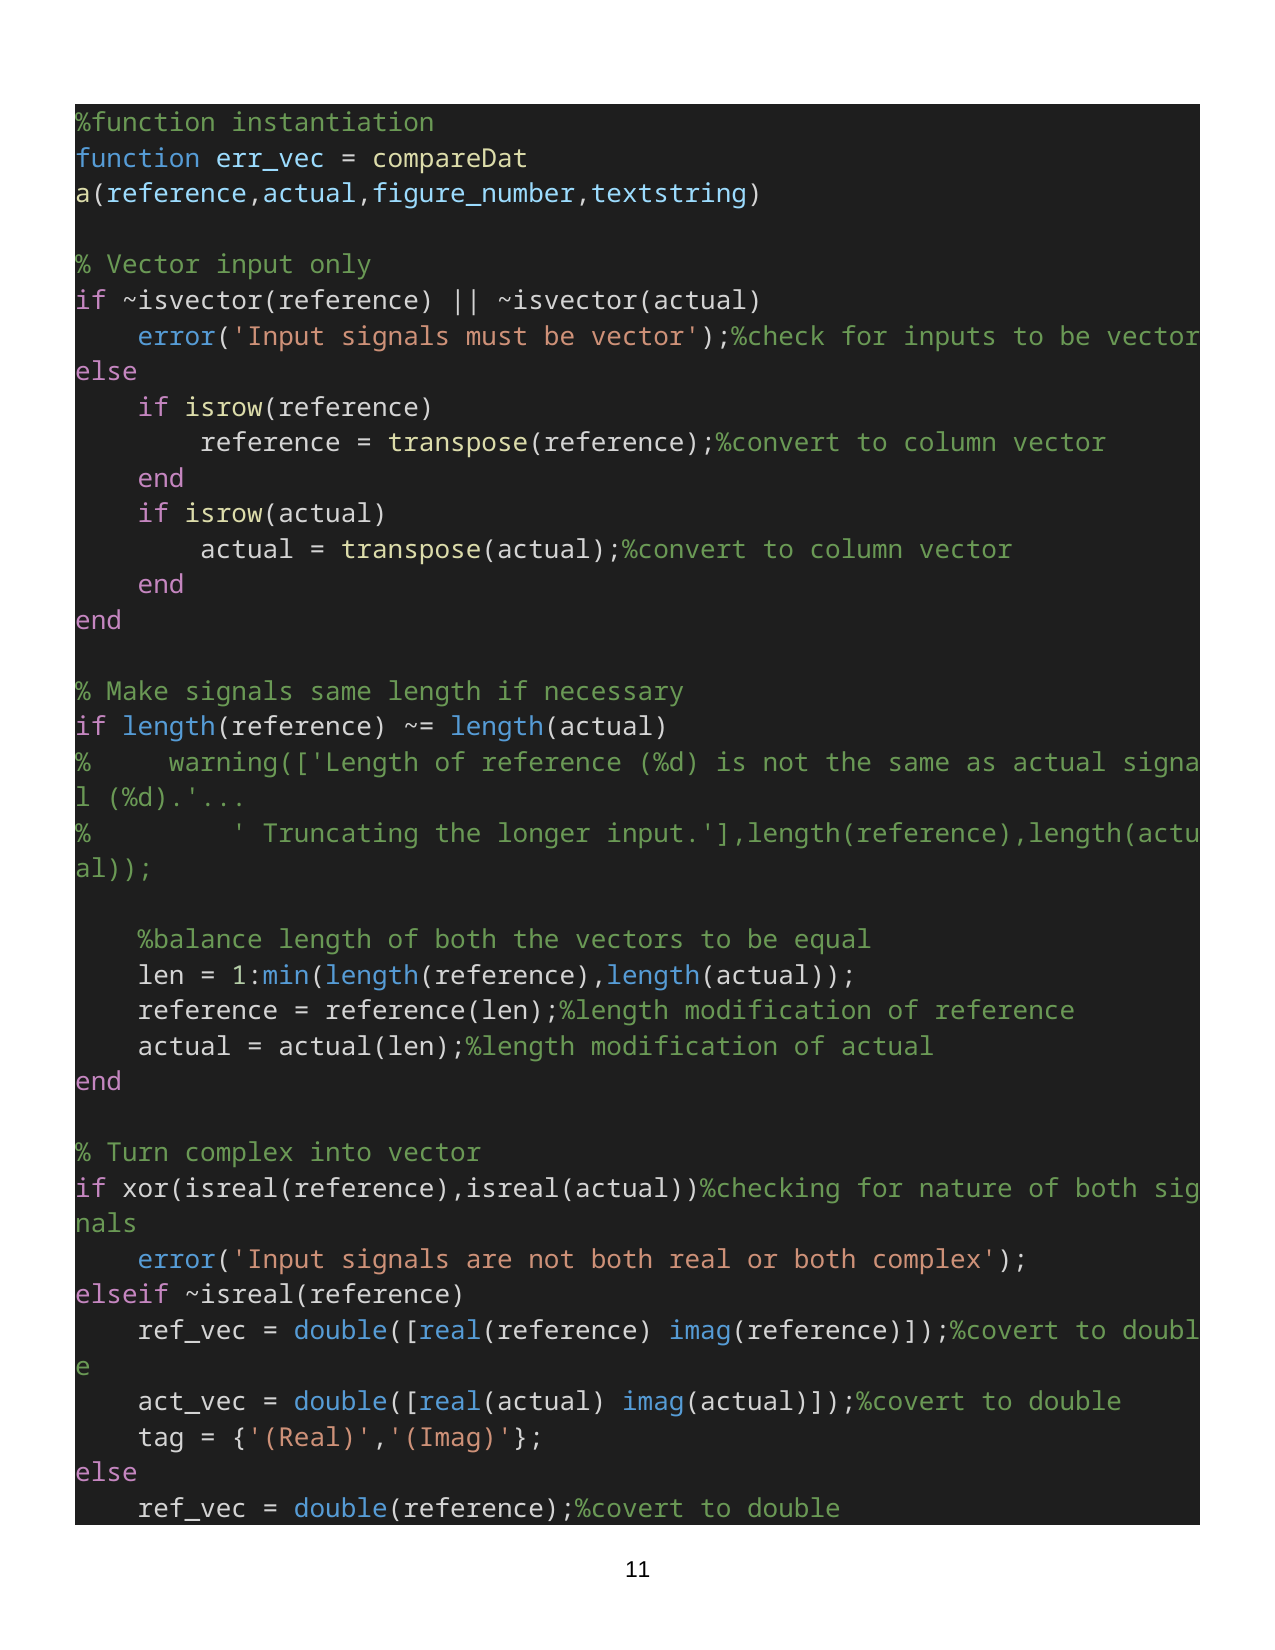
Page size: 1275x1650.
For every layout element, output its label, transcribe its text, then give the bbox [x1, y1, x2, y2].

text %function instantiation [75, 104, 1200, 139]
text function err_vec = compareData(reference,actual,figure_number,textstring) [75, 139, 1200, 211]
text end [75, 601, 1200, 637]
text %balance length of both the vectors to be equal [75, 921, 1200, 956]
text len = 1:min(length(reference),length(actual)); [75, 956, 1200, 992]
text ref_vec = double([real(reference) imag(reference)]);%covert to double [75, 1312, 1200, 1383]
text % warning(['Length of reference (%d) is not the same as actual signal (%d).'... [75, 743, 1200, 814]
text if isrow(reference) [75, 388, 1200, 424]
text % ' Truncating the longer input.'],length(reference),length(actual)); [75, 814, 1200, 885]
text if ~isvector(reference) || ~isvector(actual) [75, 282, 1200, 317]
text end [75, 566, 1200, 601]
text if length(reference) ~= length(actual) [75, 708, 1200, 743]
text error('Input signals must be vector');%check for inputs to be vector [75, 317, 1200, 353]
text tag = {'(Real)','(Imag)'}; [75, 1418, 1200, 1454]
text % Make signals same length if necessary [75, 672, 1200, 708]
text % Vector input only [75, 246, 1200, 282]
text if xor(isreal(reference),isreal(actual))%checking for nature of both signals [75, 1169, 1200, 1241]
text end [75, 459, 1200, 495]
text % Turn complex into vector [75, 1134, 1200, 1169]
text actual = actual(len);%length modification of actual [75, 1027, 1200, 1063]
text else [75, 353, 1200, 388]
text reference = reference(len);%length modification of reference [75, 992, 1200, 1027]
text else [75, 1454, 1200, 1489]
text act_vec = double([real(actual) imag(actual)]);%covert to double [75, 1383, 1200, 1418]
text elseif ~isreal(reference) [75, 1276, 1200, 1312]
text ref_vec = double(reference);%covert to double [75, 1489, 1200, 1525]
text error('Input signals are not both real or both complex'); [75, 1241, 1200, 1276]
text reference = transpose(reference);%convert to column vector [75, 424, 1200, 459]
text if isrow(actual) [75, 495, 1200, 530]
text end [75, 1063, 1200, 1098]
text actual = transpose(actual);%convert to column vector [75, 530, 1200, 566]
